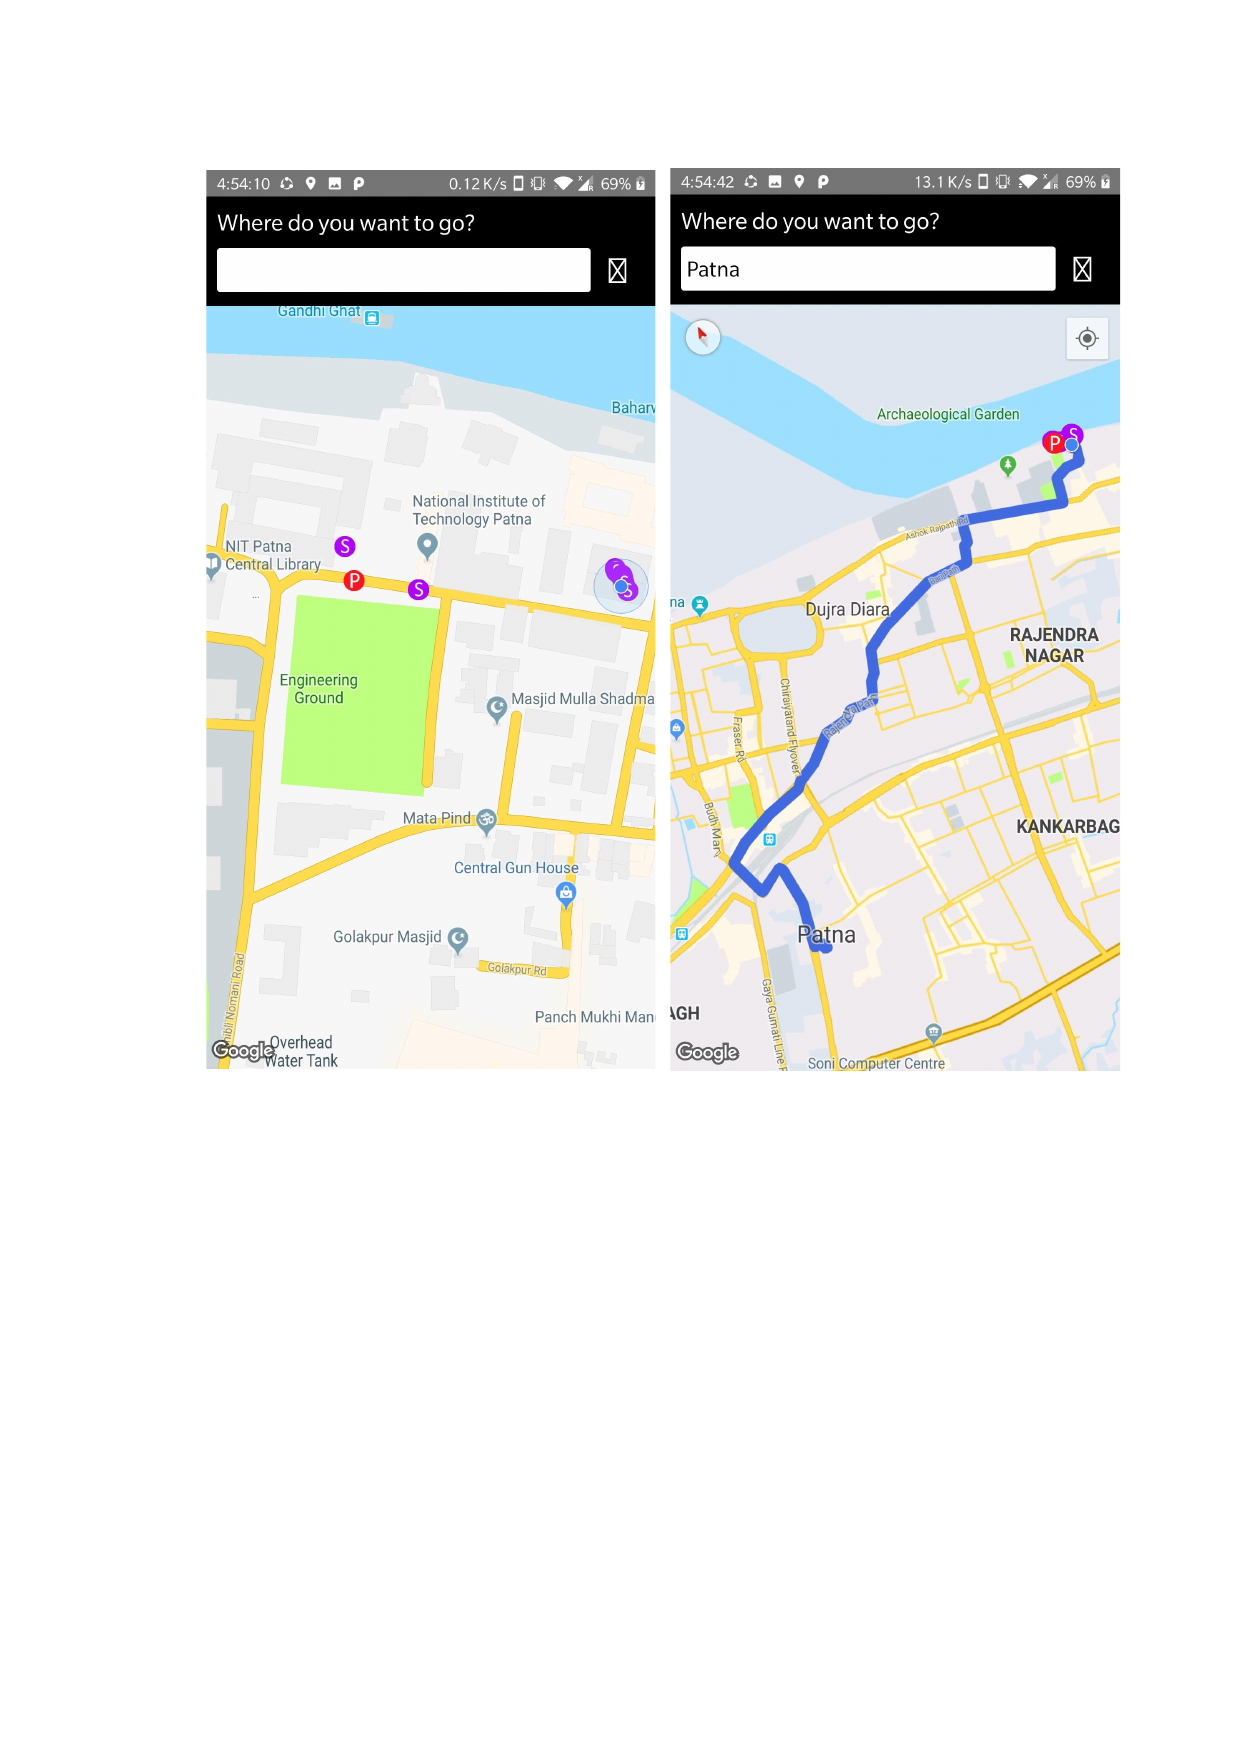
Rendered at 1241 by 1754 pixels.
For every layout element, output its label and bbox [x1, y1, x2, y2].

picture [670, 168, 1121, 1071]
picture [206, 170, 656, 1069]
